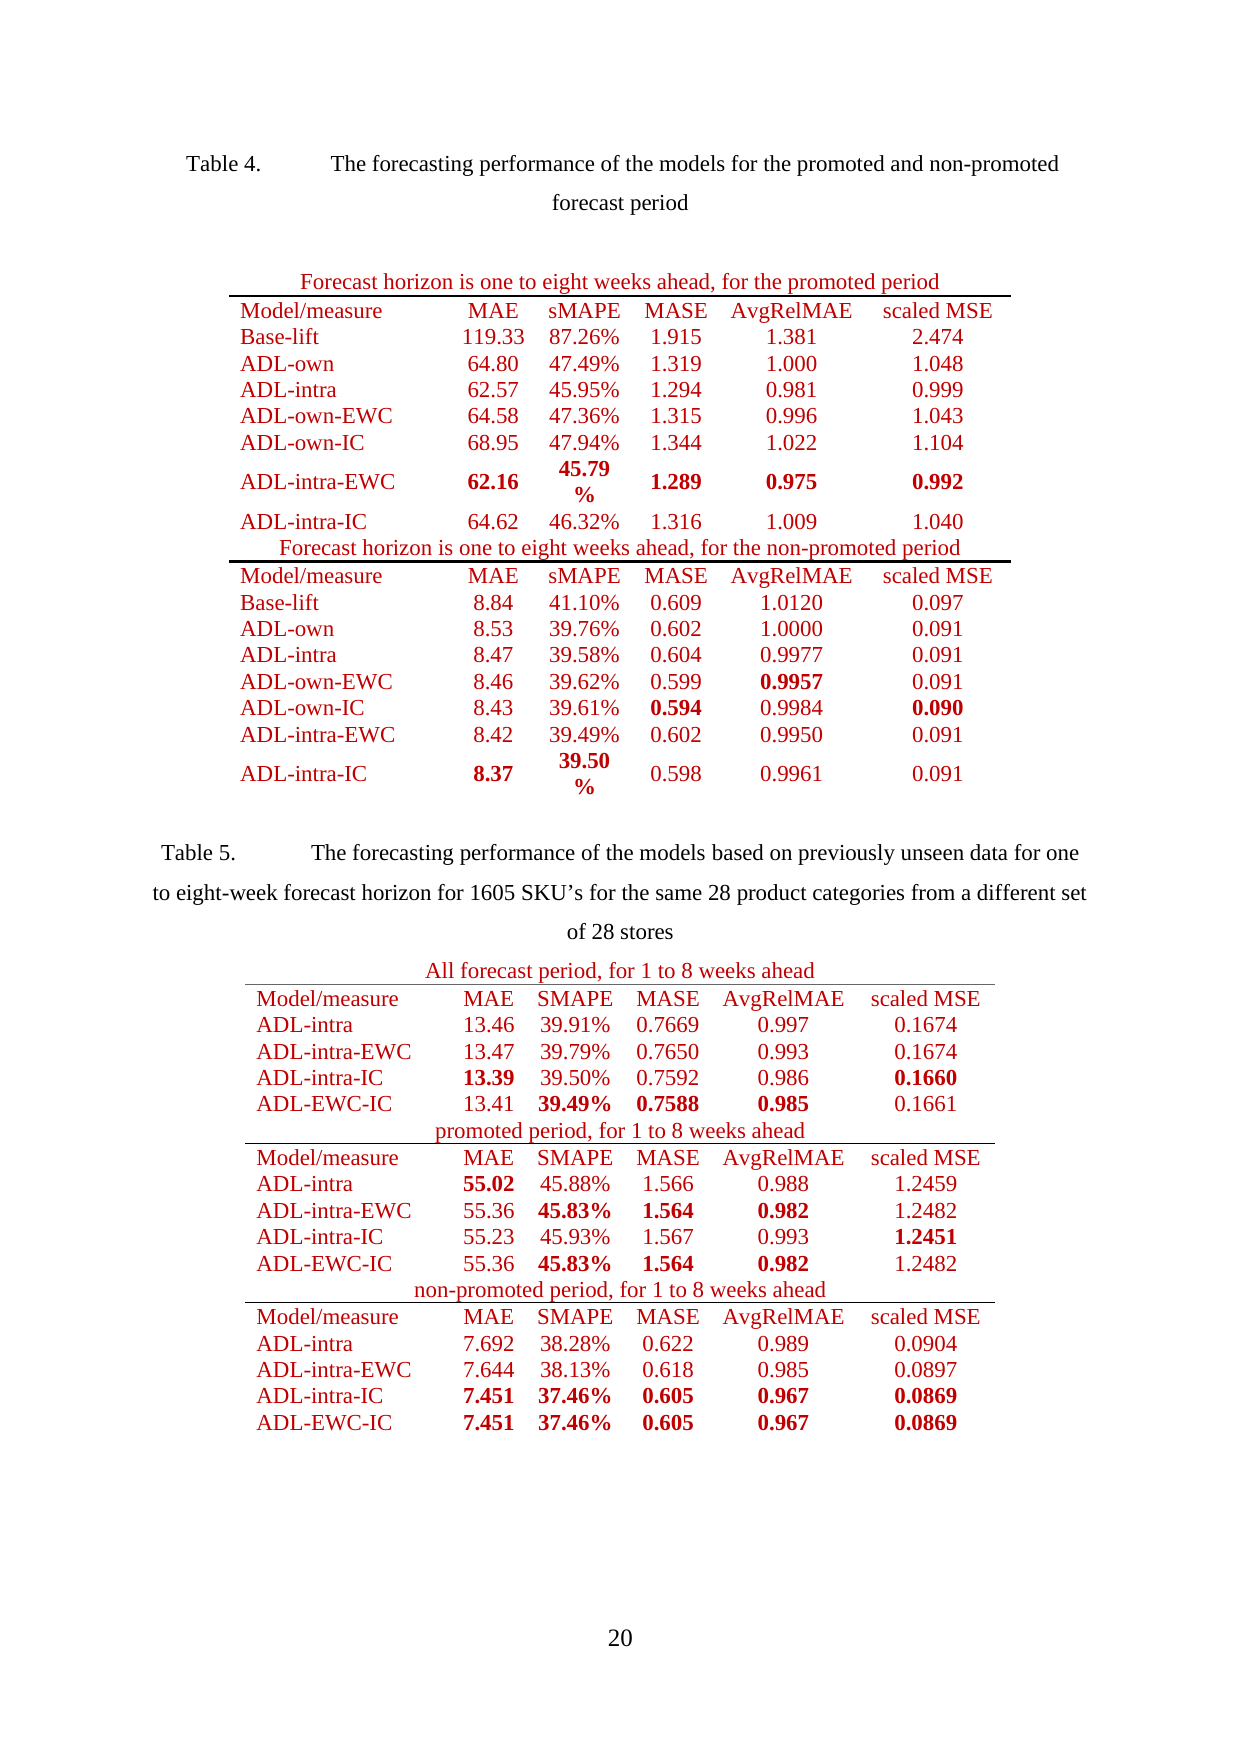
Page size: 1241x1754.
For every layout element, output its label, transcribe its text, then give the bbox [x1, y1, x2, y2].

table_cell 1.2482 [856, 1250, 995, 1276]
table_cell 0.091 [864, 615, 1011, 642]
table_cell 0.0897 [856, 1356, 995, 1382]
table_cell 8.53 [450, 615, 536, 642]
table_cell 0.7650 [625, 1038, 711, 1064]
table_cell 0.604 [633, 642, 719, 668]
table_cell 0.602 [633, 615, 719, 642]
table_cell 0.999 [864, 376, 1011, 402]
table_cell 45.79% [536, 455, 633, 508]
table_cell ADL-own [229, 350, 450, 376]
table_cell 39.61% [536, 694, 633, 721]
table_cell 0.594 [633, 694, 719, 721]
table_cell ADL-intra-IC [245, 1383, 452, 1409]
table_cell 64.58 [450, 402, 536, 429]
table_cell 37.46% [526, 1409, 624, 1435]
table_cell MASE [625, 985, 711, 1011]
table_cell 1.048 [864, 350, 1011, 376]
table_cell 0.982 [711, 1250, 856, 1276]
table_cell 0.605 [625, 1409, 711, 1435]
table_cell 0.7592 [625, 1064, 711, 1090]
table_cell 0.9984 [719, 694, 864, 721]
table_cell Model/measure [245, 1303, 452, 1330]
table_cell 55.36 [452, 1250, 526, 1276]
table_cell 39.49% [526, 1090, 624, 1117]
table_cell MAE [452, 985, 526, 1011]
table_cell ADL-own-IC [229, 429, 450, 455]
table_cell AvgRelMAE [719, 563, 864, 589]
text Table 4. The forecasting performance of the models for the promoted and non-promoted forecast period [150, 150, 1090, 216]
table_cell 0.618 [625, 1356, 711, 1382]
table_cell 0.992 [864, 455, 1011, 508]
table_cell 1.2451 [856, 1223, 995, 1249]
table_cell 0.0869 [856, 1409, 995, 1435]
table_cell 68.95 [450, 429, 536, 455]
table_cell 1.2459 [856, 1171, 995, 1197]
table_cell 45.88% [526, 1171, 624, 1197]
table_cell 0.975 [719, 455, 864, 508]
table_cell 39.76% [536, 615, 633, 642]
table_cell ADL-intra [229, 376, 450, 402]
table_cell 0.602 [633, 721, 719, 747]
table_cell MAE [452, 1303, 526, 1330]
table_cell 0.996 [719, 402, 864, 429]
table_cell 1.319 [633, 350, 719, 376]
table_cell non-promoted period, for 1 to 8 weeks ahead [245, 1276, 995, 1302]
table_cell 7.451 [452, 1409, 526, 1435]
table_cell ADL-intra-EWC [245, 1038, 452, 1064]
table_cell 7.644 [452, 1356, 526, 1382]
table_cell MASE [625, 1144, 711, 1171]
table_cell 0.091 [864, 642, 1011, 668]
table_cell 8.43 [450, 694, 536, 721]
table_cell 1.564 [625, 1250, 711, 1276]
table_cell 62.16 [450, 455, 536, 508]
table_cell AvgRelMAE [711, 1303, 856, 1330]
table_cell 55.36 [452, 1197, 526, 1223]
table_cell 8.42 [450, 721, 536, 747]
table_cell 0.0904 [856, 1330, 995, 1356]
table_cell 1.289 [633, 455, 719, 508]
table_cell 0.981 [719, 376, 864, 402]
table_cell 0.097 [864, 589, 1011, 615]
table_cell 1.564 [625, 1197, 711, 1223]
table_cell promoted period, for 1 to 8 weeks ahead [245, 1117, 995, 1143]
table_cell 1.040 [864, 508, 1011, 534]
table_cell 0.622 [625, 1330, 711, 1356]
table_cell ADL-own [229, 615, 450, 642]
table_cell 0.609 [633, 589, 719, 615]
table_cell 1.043 [864, 402, 1011, 429]
table_cell 1.022 [719, 429, 864, 455]
table_cell ADL-own-EWC [229, 402, 450, 429]
table_cell 38.28% [526, 1330, 624, 1356]
text Table 5. The forecasting performance of the models based on previously unseen data for one to eight-week forecast horizon for 1605 SKU’s for the same 28 product categories from a different set of 28 stores [150, 839, 1090, 944]
table_cell MASE [625, 1303, 711, 1330]
table_cell 45.83% [526, 1197, 624, 1223]
table_cell 1.0000 [719, 615, 864, 642]
table_cell ADL-intra-EWC [229, 455, 450, 508]
table_cell 0.967 [711, 1409, 856, 1435]
table_cell 39.62% [536, 668, 633, 694]
table_cell 1.344 [633, 429, 719, 455]
table_cell MAE [450, 563, 536, 589]
table_cell Forecast horizon is one to eight weeks ahead, for the non-promoted period [229, 534, 1011, 560]
table_cell scaled MSE [856, 1144, 995, 1171]
table_cell Model/measure [245, 985, 452, 1011]
table_cell scaled MSE [864, 297, 1011, 323]
table_cell Base-lift [229, 323, 450, 349]
table_cell 1.381 [719, 323, 864, 349]
table_cell 45.93% [526, 1223, 624, 1249]
table_cell 0.091 [864, 747, 1011, 800]
table_cell ADL-intra-EWC [245, 1197, 452, 1223]
table_cell Model/measure [245, 1144, 452, 1171]
table_cell 0.988 [711, 1171, 856, 1197]
table_cell ADL-intra-IC [229, 508, 450, 534]
table_cell scaled MSE [856, 985, 995, 1011]
table_cell 13.39 [452, 1064, 526, 1090]
table_cell 0.986 [711, 1064, 856, 1090]
table_cell 45.83% [526, 1250, 624, 1276]
table_cell 47.49% [536, 350, 633, 376]
table_cell 0.993 [711, 1223, 856, 1249]
table_cell 0.982 [711, 1197, 856, 1223]
table_cell 13.46 [452, 1011, 526, 1038]
table_cell 0.9950 [719, 721, 864, 747]
table_header All forecast period, for 1 to 8 weeks ahead [245, 958, 995, 984]
table_cell 7.692 [452, 1330, 526, 1356]
table_cell 7.451 [452, 1383, 526, 1409]
table_cell Model/measure [229, 297, 450, 323]
table_cell AvgRelMAE [719, 297, 864, 323]
table_cell AvgRelMAE [711, 1144, 856, 1171]
table_cell 1.315 [633, 402, 719, 429]
table_cell 1.915 [633, 323, 719, 349]
table_cell 0.9977 [719, 642, 864, 668]
table_cell 64.62 [450, 508, 536, 534]
table_cell scaled MSE [856, 1303, 995, 1330]
table_cell 1.009 [719, 508, 864, 534]
table_cell ADL-intra [245, 1011, 452, 1038]
table_cell 0.985 [711, 1356, 856, 1382]
table_cell 0.989 [711, 1330, 856, 1356]
table_cell 1.316 [633, 508, 719, 534]
table_cell 8.47 [450, 642, 536, 668]
table_cell 0.090 [864, 694, 1011, 721]
table_cell sMAPE [536, 297, 633, 323]
table_cell 39.91% [526, 1011, 624, 1038]
table_cell 119.33 [450, 323, 536, 349]
table_cell 0.985 [711, 1090, 856, 1117]
table_cell 1.567 [625, 1223, 711, 1249]
table_cell SMAPE [526, 985, 624, 1011]
table_cell 87.26% [536, 323, 633, 349]
table_cell 8.84 [450, 589, 536, 615]
table_cell ADL-EWC-IC [245, 1409, 452, 1435]
table_cell 38.13% [526, 1356, 624, 1382]
table_cell 0.967 [711, 1383, 856, 1409]
table_cell Base-lift [229, 589, 450, 615]
table_cell 55.02 [452, 1171, 526, 1197]
table_cell 0.1674 [856, 1038, 995, 1064]
table_cell Model/measure [229, 563, 450, 589]
table_cell 39.50% [536, 747, 633, 800]
table_cell SMAPE [526, 1144, 624, 1171]
table_cell 64.80 [450, 350, 536, 376]
table_cell 0.7669 [625, 1011, 711, 1038]
table_cell MASE [633, 297, 719, 323]
table_cell 1.566 [625, 1171, 711, 1197]
table_cell 45.95% [536, 376, 633, 402]
table_cell 0.091 [864, 721, 1011, 747]
table_cell 46.32% [536, 508, 633, 534]
table_cell ADL-intra-IC [245, 1223, 452, 1249]
table_cell 41.10% [536, 589, 633, 615]
table_cell 0.997 [711, 1011, 856, 1038]
table_cell 1.000 [719, 350, 864, 376]
table_cell 0.598 [633, 747, 719, 800]
table_cell 1.294 [633, 376, 719, 402]
table_cell 8.46 [450, 668, 536, 694]
table_cell 0.9961 [719, 747, 864, 800]
table_cell 0.1660 [856, 1064, 995, 1090]
table_cell 0.1661 [856, 1090, 995, 1117]
table_cell 0.7588 [625, 1090, 711, 1117]
table_cell 39.79% [526, 1038, 624, 1064]
table_cell 2.474 [864, 323, 1011, 349]
table_cell 47.94% [536, 429, 633, 455]
table_cell ADL-intra-EWC [245, 1356, 452, 1382]
table_cell 13.41 [452, 1090, 526, 1117]
table_cell 39.49% [536, 721, 633, 747]
table_cell ADL-intra-IC [229, 747, 450, 800]
table_cell 13.47 [452, 1038, 526, 1064]
table_cell ADL-intra [245, 1171, 452, 1197]
table_cell sMAPE [536, 563, 633, 589]
table_cell 0.0869 [856, 1383, 995, 1409]
table_cell 0.1674 [856, 1011, 995, 1038]
table_cell MAE [450, 297, 536, 323]
table_cell AvgRelMAE [711, 985, 856, 1011]
table_cell ADL-intra-EWC [229, 721, 450, 747]
table_cell ADL-EWC-IC [245, 1250, 452, 1276]
table_cell 55.23 [452, 1223, 526, 1249]
table_cell ADL-intra-IC [245, 1064, 452, 1090]
table_cell 62.57 [450, 376, 536, 402]
table_cell 39.58% [536, 642, 633, 668]
table_cell SMAPE [526, 1303, 624, 1330]
table_cell 0.993 [711, 1038, 856, 1064]
table_cell 47.36% [536, 402, 633, 429]
table_cell 37.46% [526, 1383, 624, 1409]
table_cell 0.091 [864, 668, 1011, 694]
table_cell 0.605 [625, 1383, 711, 1409]
table_cell 8.37 [450, 747, 536, 800]
table_cell 1.104 [864, 429, 1011, 455]
table_cell MASE [633, 563, 719, 589]
table_cell 0.9957 [719, 668, 864, 694]
table_cell ADL-own-IC [229, 694, 450, 721]
table_cell ADL-EWC-IC [245, 1090, 452, 1117]
table_cell MAE [452, 1144, 526, 1171]
table_header Forecast horizon is one to eight weeks ahead, for the promoted period [229, 269, 1011, 295]
table_cell ADL-own-EWC [229, 668, 450, 694]
table_cell 1.2482 [856, 1197, 995, 1223]
table_cell scaled MSE [864, 563, 1011, 589]
table_cell ADL-intra [245, 1330, 452, 1356]
table_cell ADL-intra [229, 642, 450, 668]
table_cell 39.50% [526, 1064, 624, 1090]
table_cell 1.0120 [719, 589, 864, 615]
table_cell 0.599 [633, 668, 719, 694]
